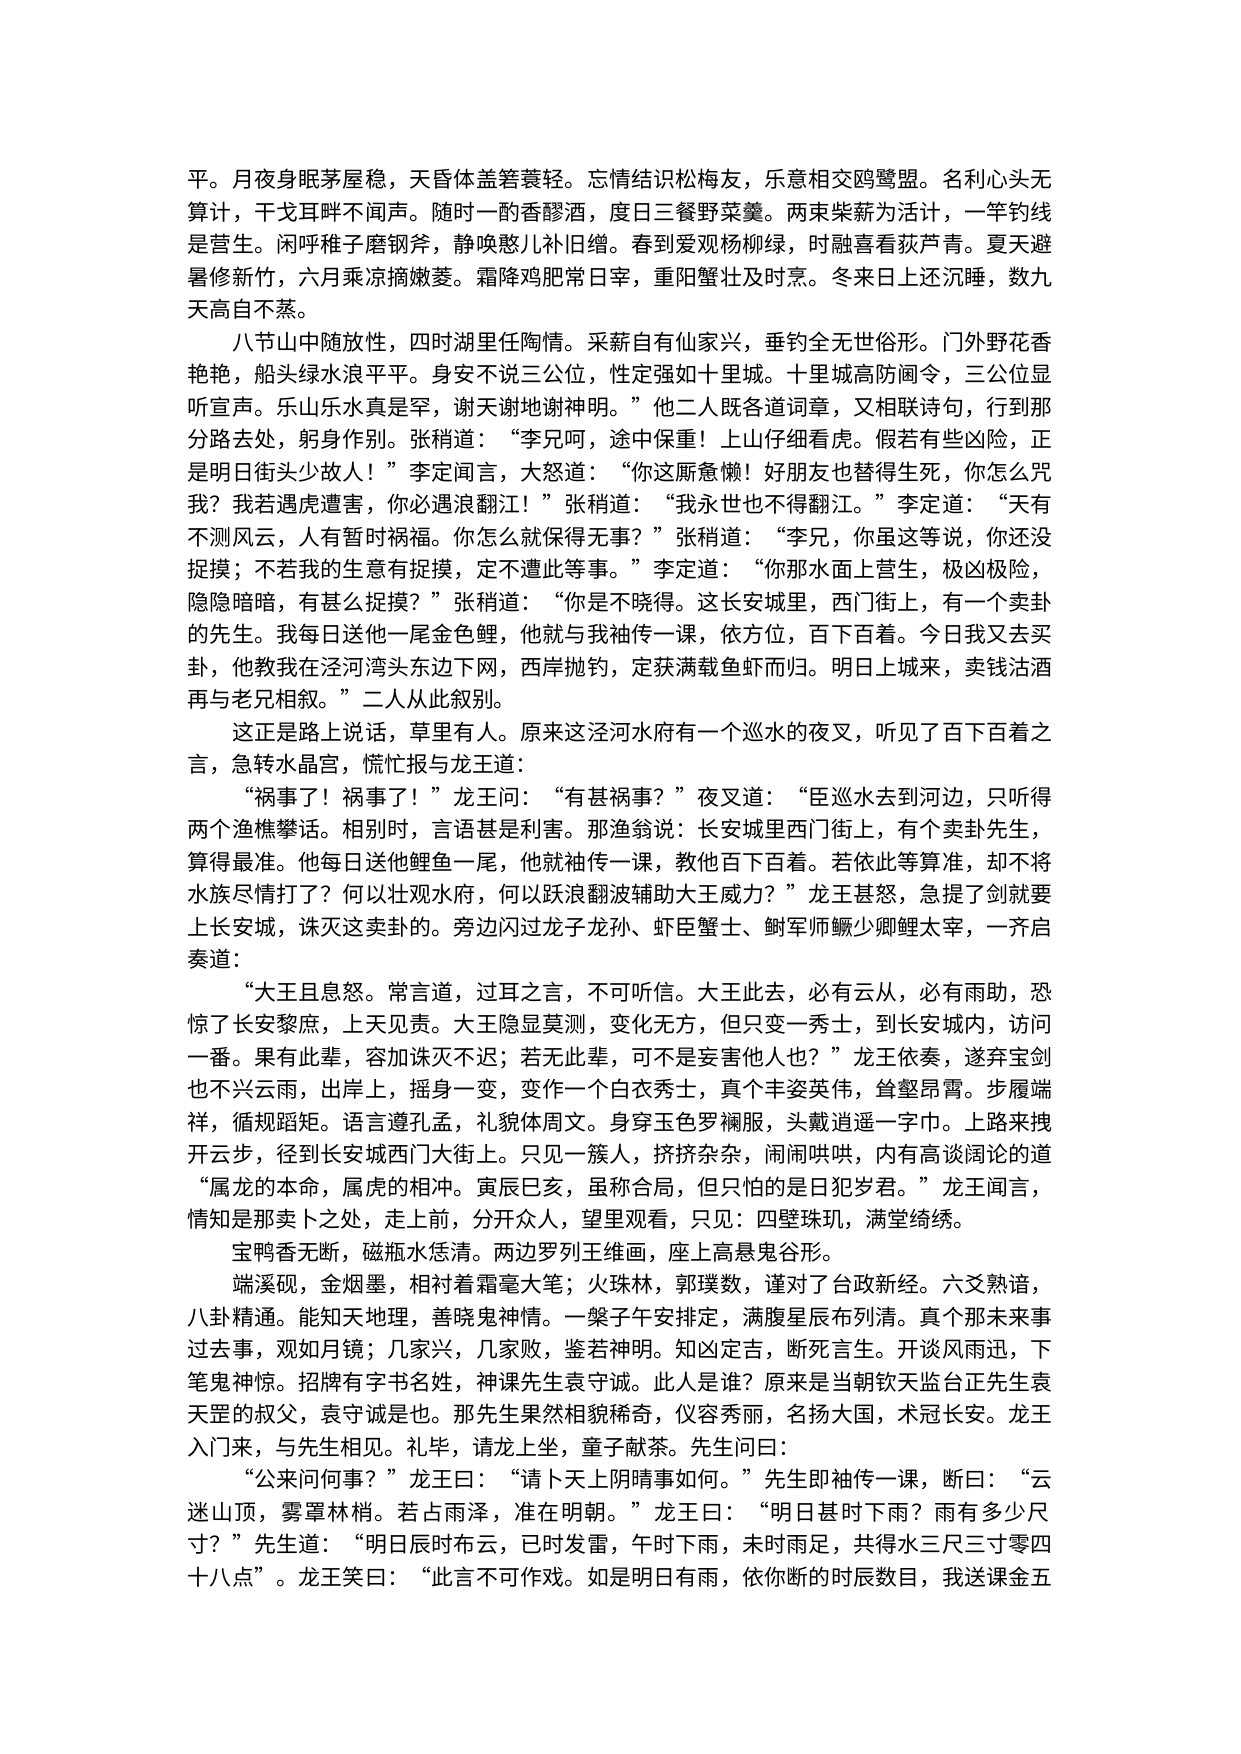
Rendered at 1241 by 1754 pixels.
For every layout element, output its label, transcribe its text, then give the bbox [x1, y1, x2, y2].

text 端溪砚，金烟墨，相衬着霜毫大笔；火珠林，郭璞数，谨对了台政新经。六爻熟谙，八卦精通。能知天地理，善晓鬼神情。一槃子午安排定，满腹星辰布列清。真个那未来事，过去事，观如月镜；几家兴，几家败，鉴若神明。知凶定吉，断死言生。开谈风雨迅，下笔鬼神惊。招牌有字书名姓，神课先生袁守诚。此人是谁？原来是当朝钦天监台正先生袁天罡的叔父，袁守诚是也。那先生果然相貌稀奇，仪容秀丽，名扬大国，术冠长安。龙王入门来，与先生相见。礼毕，请龙上坐，童子献茶。先生问曰： [187, 1267, 1053, 1462]
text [187, 162, 1053, 324]
text “大王且息怒。常言道，过耳之言，不可听信。大王此去，必有云从，必有雨助，恐惊了长安黎庶，上天见责。大王隐显莫测，变化无方，但只变一秀士，到长安城内，访问一番。果有此辈，容加诛灭不迟；若无此辈，可不是妄害他人也？”龙王依奏，遂弃宝剑，也不兴云雨，出岸上，摇身一变，变作一个白衣秀士，真个丰姿英伟，耸壑昂霄。步履端祥，循规蹈矩。语言遵孔孟，礼貌体周文。身穿玉色罗襕服，头戴逍遥一字巾。上路来拽开云步，径到长安城西门大街上。只见一簇人，挤挤杂杂，闹闹哄哄，内有高谈阔论的道：“属龙的本命，属虎的相冲。寅辰巳亥，虽称合局，但只怕的是日犯岁君。”龙王闻言，情知是那卖卜之处，走上前，分开众人，望里观看，只见：四壁珠玑，满堂绮绣。 [187, 974, 1053, 1234]
text “祸事了！祸事了！”龙王问：“有甚祸事？”夜叉道：“臣巡水去到河边，只听得两个渔樵攀话。相别时，言语甚是利害。那渔翁说：长安城里西门街上，有个卖卦先生，算得最准。他每日送他鲤鱼一尾，他就袖传一课，教他百下百着。若依此等算准，却不将水族尽情打了？何以壮观水府，何以跃浪翻波辅助大王威力？”龙王甚怒，急提了剑就要上长安城，诛灭这卖卦的。旁边闪过龙子龙孙、虾臣蟹士、鲥军师鳜少卿鲤太宰，一齐启奏道： [187, 779, 1053, 974]
text 这正是路上说话，草里有人。原来这泾河水府有一个巡水的夜叉，听见了百下百着之言，急转水晶宫，慌忙报与龙王道： [187, 714, 1053, 779]
text 八节山中随放性，四时湖里任陶情。采薪自有仙家兴，垂钓全无世俗形。门外野花香艳艳，船头绿水浪平平。身安不说三公位，性定强如十里城。十里城高防阃令，三公位显听宣声。乐山乐水真是罕，谢天谢地谢神明。”他二人既各道词章，又相联诗句，行到那分路去处，躬身作别。张稍道：“李兄呵，途中保重！上山仔细看虎。假若有些凶险，正是明日街头少故人！”李定闻言，大怒道：“你这厮惫懒！好朋友也替得生死，你怎么咒我？我若遇虎遭害，你必遇浪翻江！”张稍道：“我永世也不得翻江。”李定道：“天有不测风云，人有暂时祸福。你怎么就保得无事？”张稍道：“李兄，你虽这等说，你还没捉摸；不若我的生意有捉摸，定不遭此等事。”李定道：“你那水面上营生，极凶极险，隐隐暗暗，有甚么捉摸？”张稍道：“你是不晓得。这长安城里，西门街上，有一个卖卦的先生。我每日送他一尾金色鲤，他就与我袖传一课，依方位，百下百着。今日我又去买卦，他教我在泾河湾头东边下网，西岸抛钓，定获满载鱼虾而归。明日上城来，卖钱沽酒，再与老兄相叙。”二人从此叙别。 [187, 324, 1053, 714]
text 宝鸭香无断，磁瓶水恁清。两边罗列王维画，座上高悬鬼谷形。 [187, 1234, 1053, 1267]
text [187, 1462, 1053, 1592]
